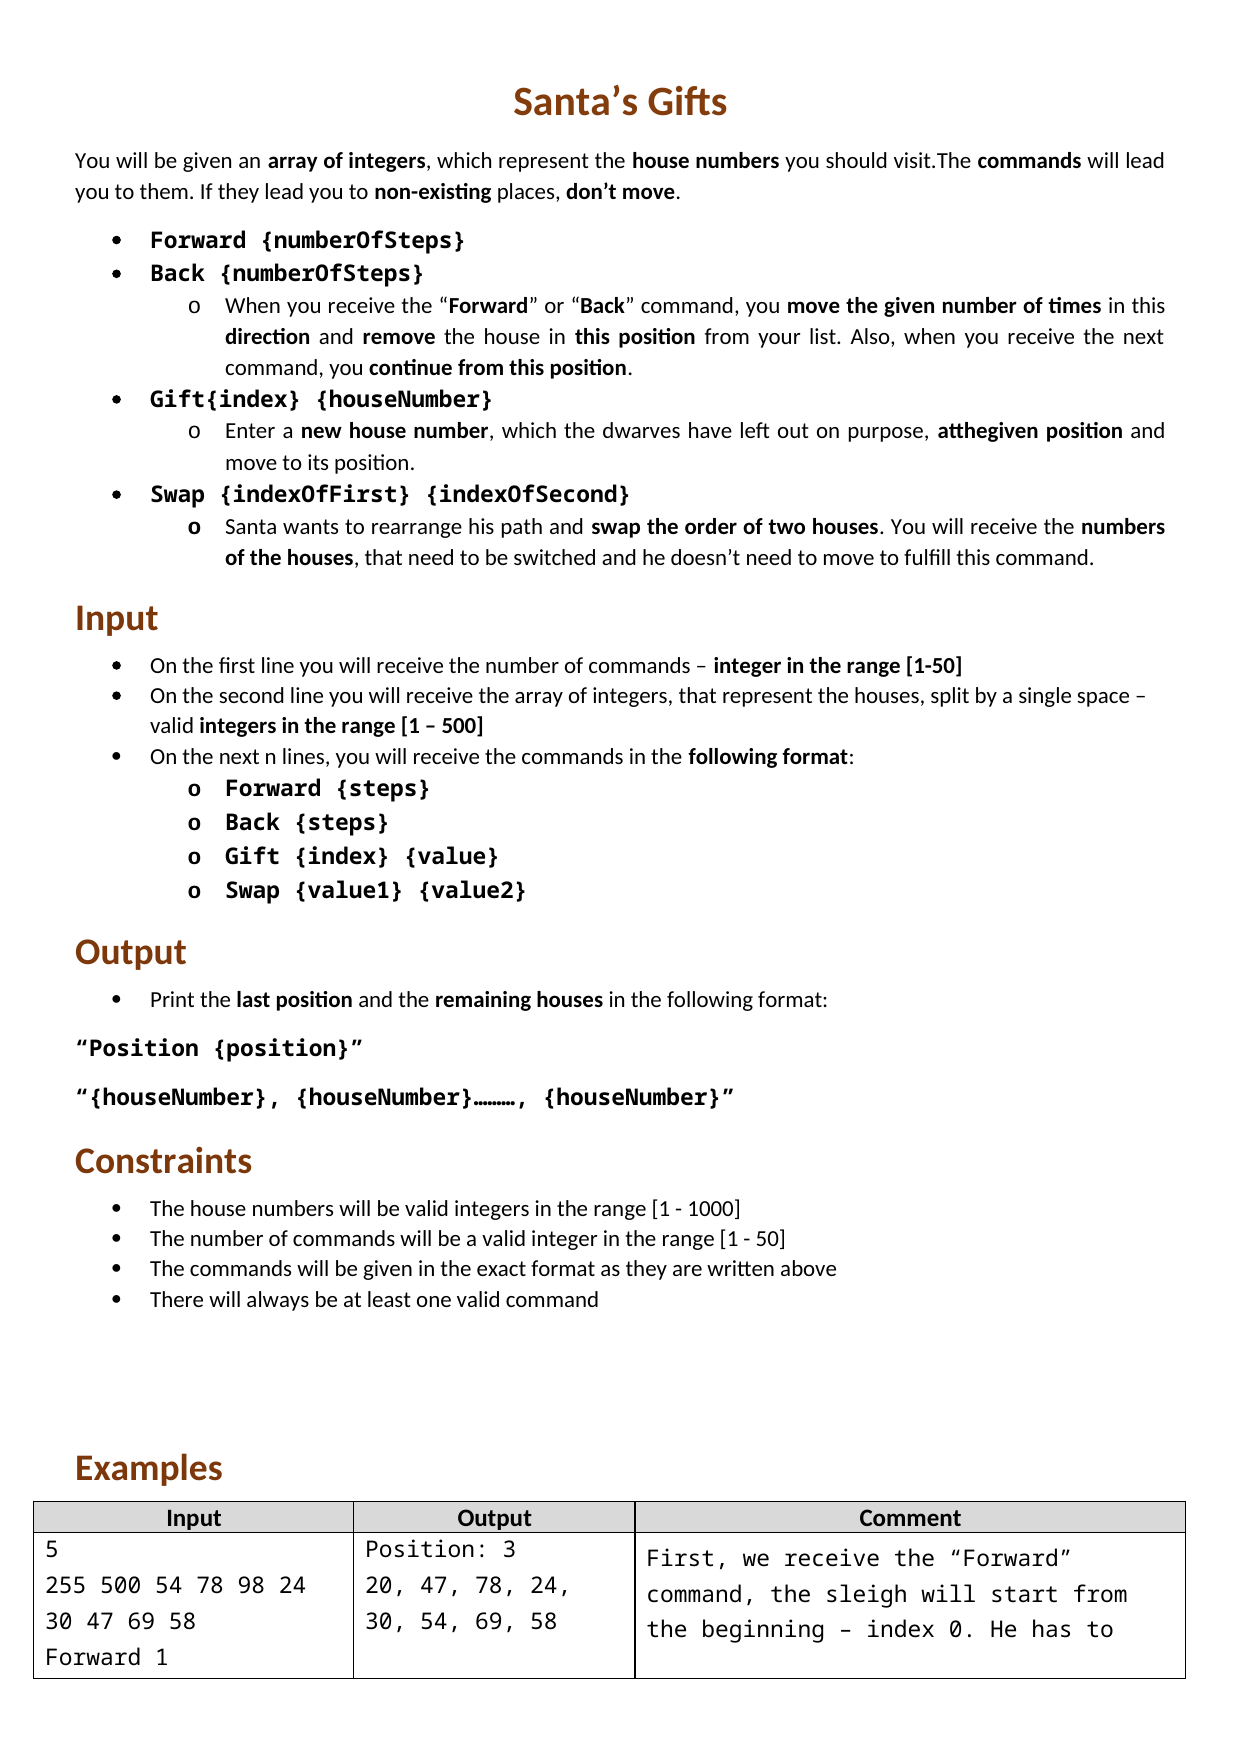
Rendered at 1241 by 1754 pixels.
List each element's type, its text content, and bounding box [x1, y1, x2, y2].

list Swap {indexOfFirst} {indexOfSecond} [112, 478, 1165, 509]
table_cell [354, 1533, 634, 1678]
text “Position {position}” [75, 1032, 1165, 1063]
list Santa wants to rearrange his path and swap the order of two houses. You will receive the numbers of the houses, that need to be switched and he doesn’t need to move to fulfill this command. [187, 512, 1165, 571]
text Santa’s Gifts [75, 75, 1165, 126]
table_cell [636, 1533, 1185, 1678]
list The number of commands will be a valid integer in the range [1 - 50] [112, 1224, 1165, 1252]
list Forward {numberOfSteps} [112, 224, 1165, 255]
list The house numbers will be valid integers in the range [1 - 1000] [112, 1194, 1165, 1222]
subtitle Input [75, 594, 1165, 640]
list Swap {value1} {value2} [187, 874, 1165, 905]
list Enter a new house number, which the dwarves have left out on purpose, atthegiven position and move to its position. [187, 417, 1165, 476]
table_header Input [34, 1502, 353, 1532]
subtitle Examples [75, 1444, 1165, 1489]
list On the second line you will receive the array of integers, that represent the houses, split by a single space – valid integers in the range [1 – 500] [112, 681, 1165, 740]
list Back {steps} [187, 806, 1165, 837]
subtitle Output [75, 928, 1165, 974]
table_header Output [354, 1502, 634, 1532]
list When you receive the “Forward” or “Back” command, you move the given number of times in this direction and remove the house in this position from your list. Also, when you receive the next command, you continue from this position. [187, 291, 1165, 381]
list Gift {index} {value} [187, 840, 1165, 871]
list On the first line you will receive the number of commands – integer in the range [1-50] [112, 651, 1165, 679]
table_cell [34, 1533, 353, 1678]
text You will be given an array of integers, which represent the house numbers you should visit.The commands will lead you to them. If they lead you to non-existing places, don’t move. [75, 147, 1165, 205]
list Back {numberOfSteps} [112, 257, 1165, 289]
list The commands will be given in the exact format as they are written above [112, 1254, 1165, 1283]
table_header Comment [636, 1502, 1185, 1532]
list Gift{index} {houseNumber} [112, 383, 1165, 414]
text “{houseNumber}, {houseNumber}………, {houseNumber}” [75, 1081, 1165, 1112]
list Forward {steps} [187, 772, 1165, 803]
list There will always be at least one valid command [112, 1285, 1165, 1313]
subtitle Constraints [75, 1137, 1165, 1183]
list On the next n lines, you will receive the commands in the following format: [112, 742, 1165, 770]
list Print the last position and the remaining houses in the following format: [112, 985, 1165, 1013]
